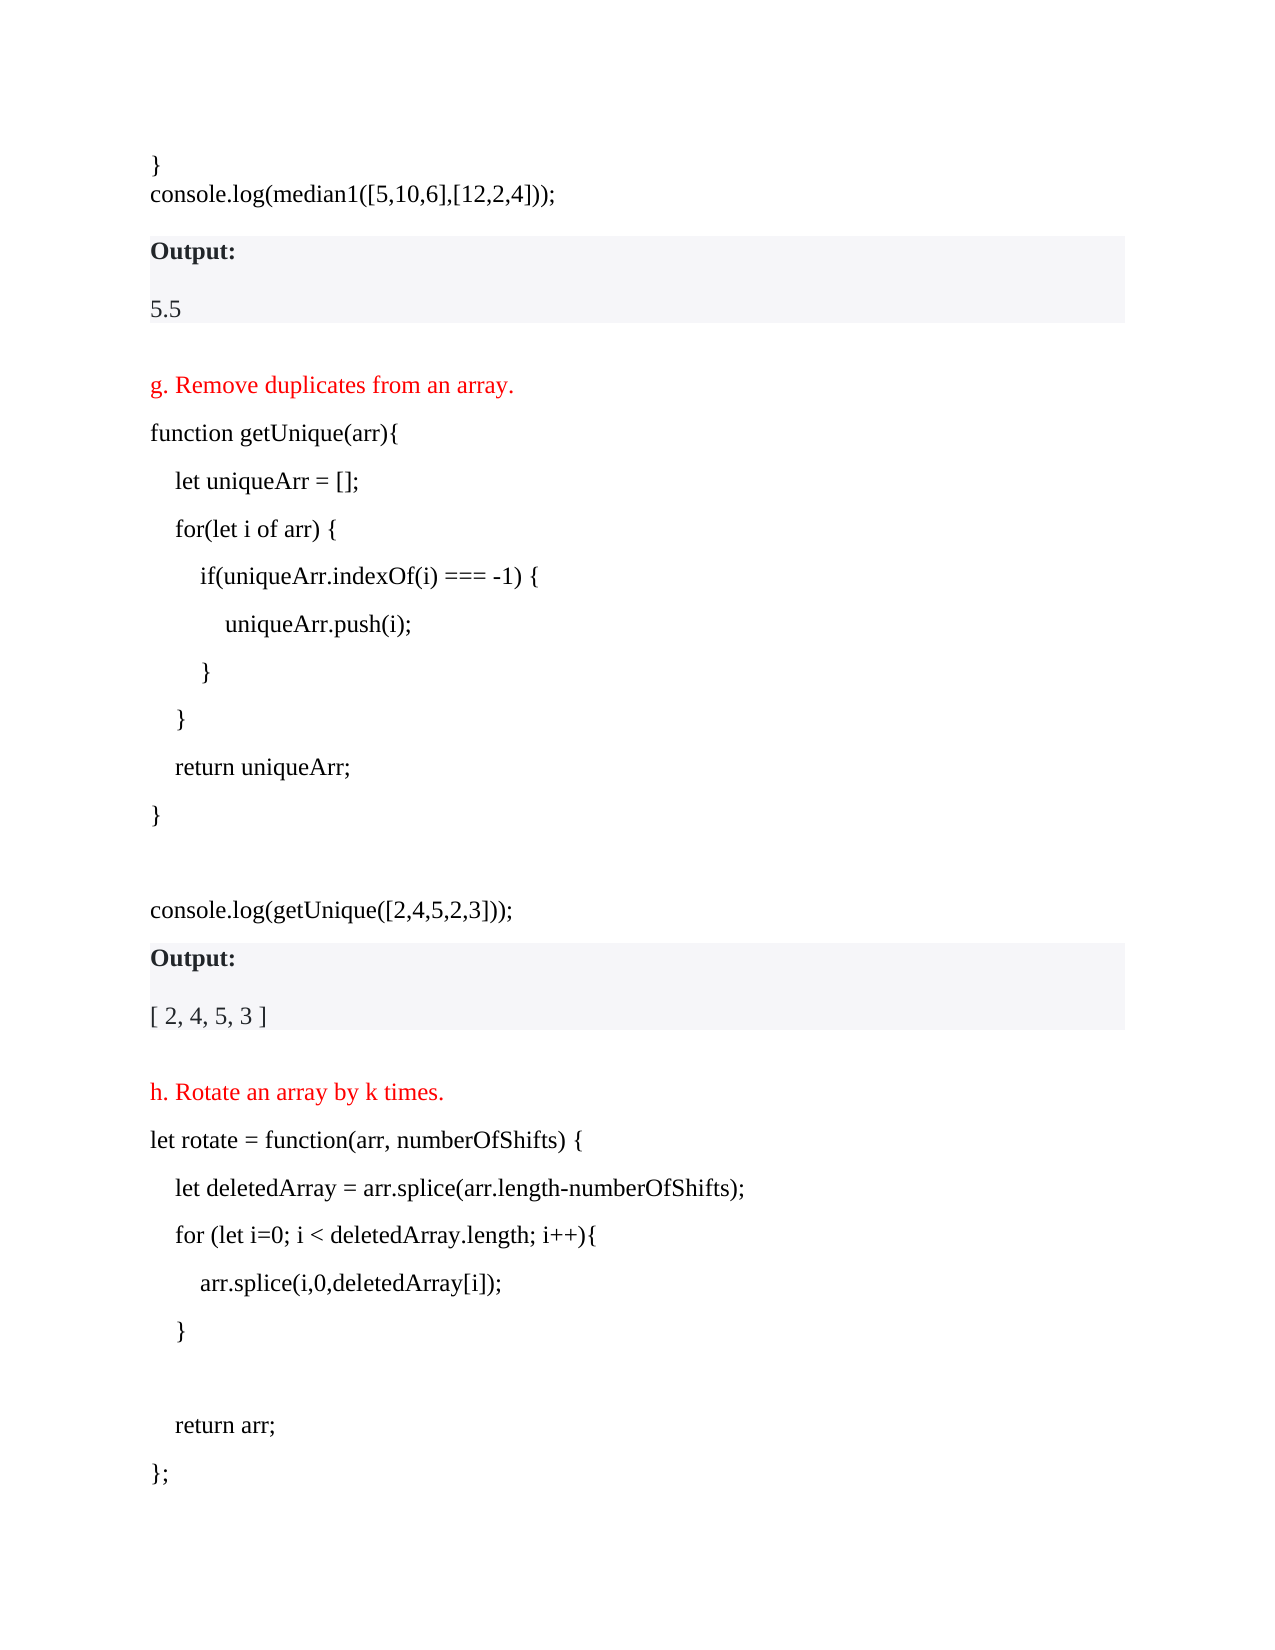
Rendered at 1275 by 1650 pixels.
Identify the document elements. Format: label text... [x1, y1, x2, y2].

text uniqueArr.push(i); [150, 609, 1125, 638]
text for(let i of arr) { [150, 514, 1125, 542]
text } [150, 1316, 1125, 1345]
text return arr; [150, 1411, 1125, 1439]
text arr.splice(i,0,deletedArray[i]); [150, 1268, 1125, 1297]
text }; [150, 1458, 1125, 1487]
text return uniqueArr; [150, 752, 1125, 781]
text function getUnique(arr){ [150, 418, 1125, 447]
text console.log(median1([5,10,6],[12,2,4])); [150, 179, 1125, 207]
text } [150, 150, 1125, 179]
text g. Remove duplicates from an array. [150, 371, 1125, 399]
subtitle Output: [150, 236, 1125, 265]
subtitle Output: [150, 943, 1125, 972]
text let uniqueArr = []; [150, 466, 1125, 495]
text } [150, 657, 1125, 686]
text h. Rotate an array by k times. [150, 1077, 1125, 1106]
text [ 2, 4, 5, 3 ] [150, 1001, 1125, 1030]
text 5.5 [150, 294, 1125, 323]
text } [150, 704, 1125, 733]
text let deletedArray = arr.splice(arr.length-numberOfShifts); [150, 1173, 1125, 1202]
text if(uniqueArr.indexOf(i) === -1) { [150, 561, 1125, 590]
text let rotate = function(arr, numberOfShifts) { [150, 1125, 1125, 1154]
text } [150, 800, 1125, 829]
text console.log(getUnique([2,4,5,2,3])); [150, 895, 1125, 924]
text for (let i=0; i < deletedArray.length; i++){ [150, 1221, 1125, 1249]
